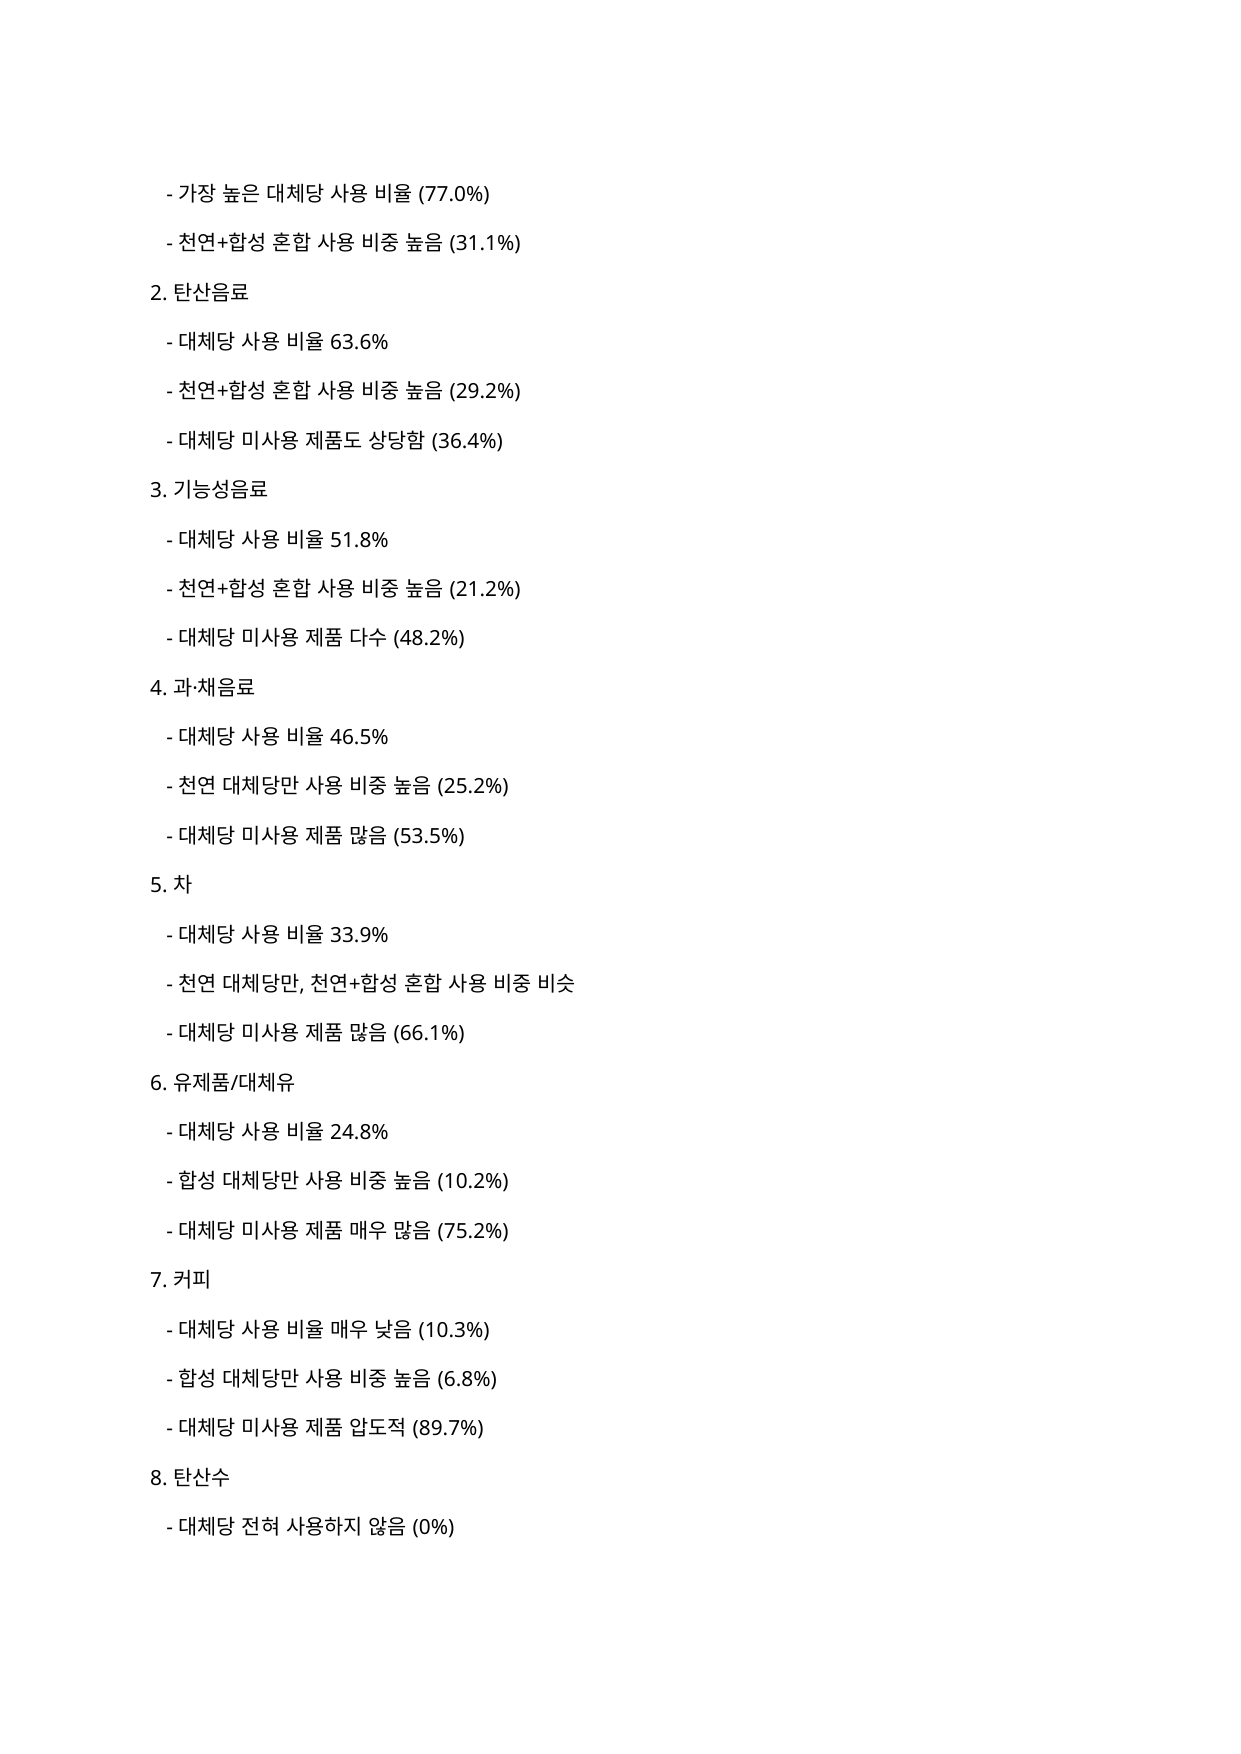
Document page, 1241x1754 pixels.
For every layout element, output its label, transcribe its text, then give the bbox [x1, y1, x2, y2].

text 2. 탄산음료 [150, 276, 1090, 306]
text - 대체당 전혀 사용하지 않음 (0%) [150, 1510, 1090, 1541]
text 3. 기능성음료 [150, 473, 1090, 504]
text - 대체당 사용 비율 63.6% [150, 325, 1090, 356]
text - 대체당 미사용 제품 많음 (53.5%) [150, 819, 1090, 849]
text - 천연+합성 혼합 사용 비중 높음 (31.1%) [150, 227, 1090, 257]
text 4. 과·채음료 [150, 671, 1090, 701]
text - 대체당 미사용 제품도 상당함 (36.4%) [150, 424, 1090, 454]
text - 합성 대체당만 사용 비중 높음 (6.8%) [150, 1362, 1090, 1392]
text - 대체당 미사용 제품 많음 (66.1%) [150, 1017, 1090, 1047]
text - 대체당 사용 비율 33.9% [150, 918, 1090, 948]
text - 대체당 사용 비율 51.8% [150, 523, 1090, 553]
text - 합성 대체당만 사용 비중 높음 (10.2%) [150, 1165, 1090, 1195]
text 8. 탄산수 [150, 1461, 1090, 1491]
text - 대체당 미사용 제품 다수 (48.2%) [150, 622, 1090, 652]
text 6. 유제품/대체유 [150, 1066, 1090, 1096]
text - 가장 높은 대체당 사용 비율 (77.0%) [150, 177, 1090, 207]
text - 대체당 사용 비율 매우 낮음 (10.3%) [150, 1313, 1090, 1343]
text - 대체당 미사용 제품 압도적 (89.7%) [150, 1412, 1090, 1442]
text - 대체당 미사용 제품 매우 많음 (75.2%) [150, 1214, 1090, 1244]
text 7. 커피 [150, 1263, 1090, 1294]
text - 천연 대체당만, 천연+합성 혼합 사용 비중 비슷 [150, 967, 1090, 997]
text - 대체당 사용 비율 24.8% [150, 1115, 1090, 1146]
text - 대체당 사용 비율 46.5% [150, 720, 1090, 751]
text - 천연+합성 혼합 사용 비중 높음 (29.2%) [150, 375, 1090, 405]
text - 천연 대체당만 사용 비중 높음 (25.2%) [150, 770, 1090, 800]
text - 천연+합성 혼합 사용 비중 높음 (21.2%) [150, 572, 1090, 602]
text 5. 차 [150, 868, 1090, 899]
